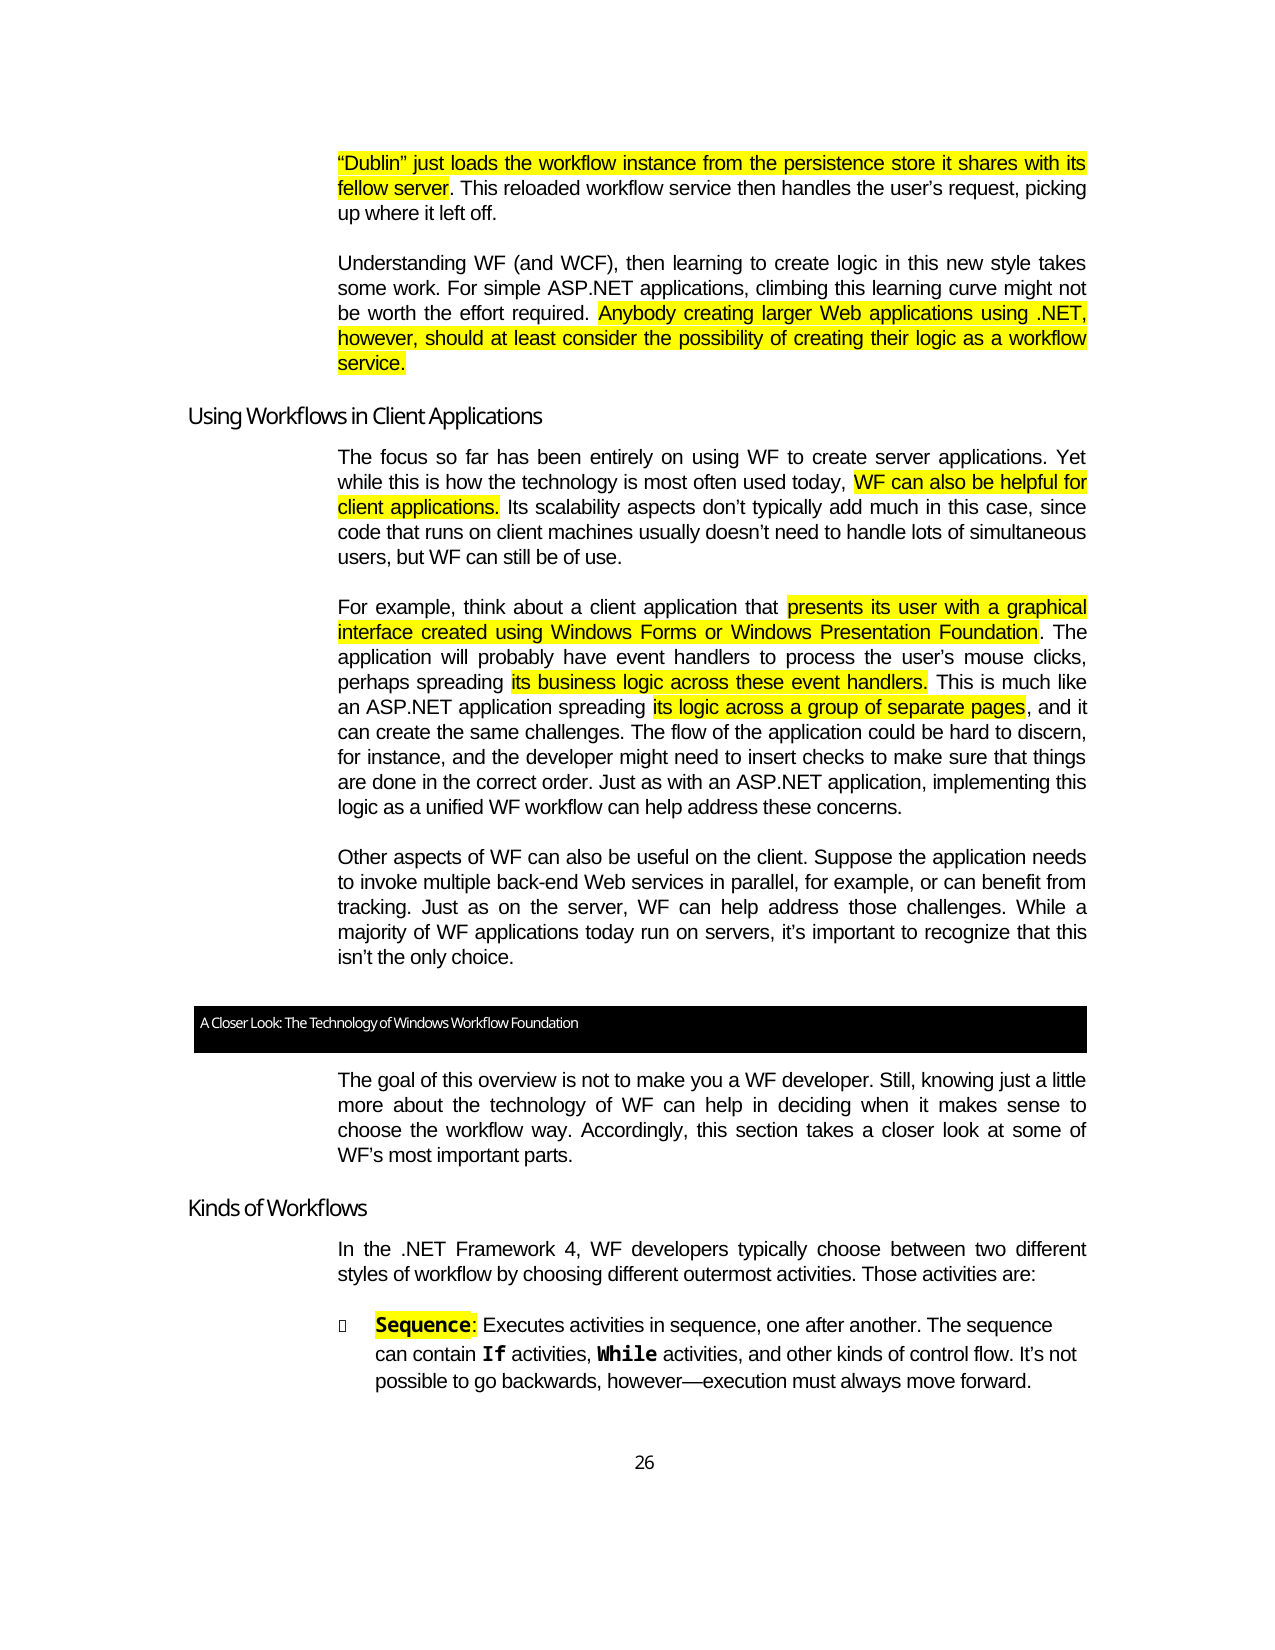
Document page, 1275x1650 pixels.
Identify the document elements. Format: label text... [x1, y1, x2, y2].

subtitle Using Workflows in Client Applications [187, 400, 1087, 431]
text In the .NET Framework 4, WF developers typically choose between two different styles of workflow by choosing different outermost activities. Those activities are: [337, 1236, 1087, 1286]
text Sequence: Executes activities in sequence, one after another. The sequence can contain If activities, While activities, and other kinds of control flow. It’s not possible to go backwards, however—execution must always move forward. [337, 1311, 1087, 1392]
text Other aspects of WF can also be useful on the client. Suppose the application needs to invoke multiple back-end Web services in parallel, for example, or can benefit from tracking. Just as on the server, WF can help address those challenges. While a majority of WF applications today run on servers, it’s important to recognize that this isn’t the only choice. [337, 844, 1087, 969]
text For example, think about a client application that presents its user with a graphical interface created using Windows Forms or Windows Presentation Foundation. The application will probably have event handlers to process the user’s mouse clicks, perhaps spreading its business logic across these event handlers. This is much like an ASP.NET application spreading its logic across a group of separate pages, and it can create the same challenges. The flow of the application could be hard to discern, for instance, and the developer might need to insert checks to make sure that things are done in the correct order. Just as with an ASP.NET application, implementing this logic as a unified WF workflow can help address these concerns. [337, 594, 1087, 819]
text The focus so far has been entirely on using WF to create server applications. Yet while this is how the technology is most often used today, WF can also be helpful for client applications. Its scalability aspects don’t typically add much in this case, since code that runs on client machines usually doesn’t need to handle lots of simultaneous users, but WF can still be of use. [337, 444, 1087, 569]
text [337, 150, 1087, 225]
text The goal of this overview is not to make you a WF developer. Still, knowing just a little more about the technology of WF can help in deciding when it makes sense to choose the workflow way. Accordingly, this section takes a closer look at some of WF’s most important parts. [337, 1067, 1087, 1167]
subtitle A Closer Look: The Technology of Windows Workflow Foundation [194, 1006, 1087, 1053]
subtitle Kinds of Workflows [187, 1192, 1087, 1223]
text Understanding WF (and WCF), then learning to create logic in this new style takes some work. For simple ASP.NET applications, climbing this learning curve might not be worth the effort required. Anybody creating larger Web applications using .NET, however, should at least consider the possibility of creating their logic as a workflow service. [337, 250, 1087, 375]
